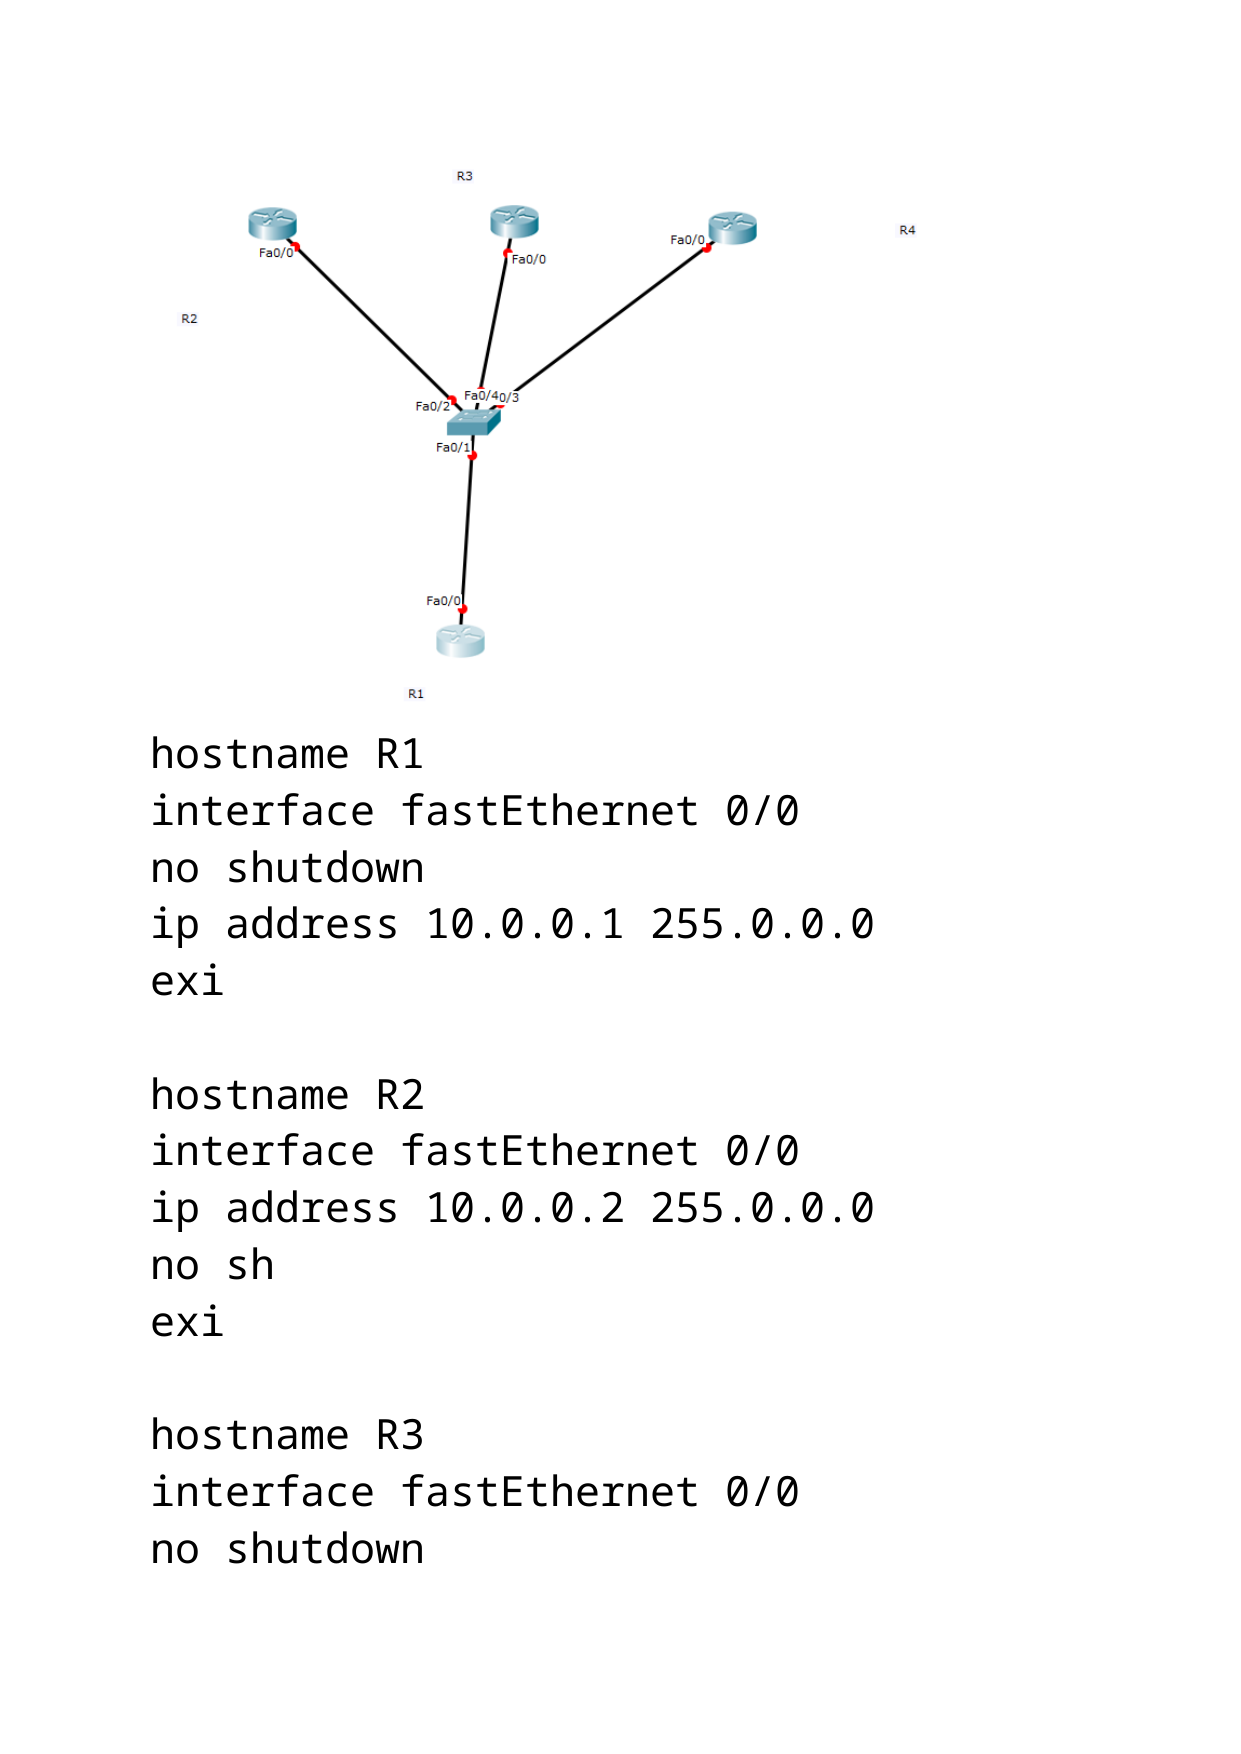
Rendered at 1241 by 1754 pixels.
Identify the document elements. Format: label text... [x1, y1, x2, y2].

text exi [150, 951, 1090, 1008]
text hostname R1 [150, 724, 1090, 781]
text hostname R2 [150, 1064, 1090, 1121]
text interface fastEthernet 0/0 [150, 1462, 1090, 1519]
text no shutdown [150, 1519, 1090, 1575]
text no shutdown [150, 837, 1090, 894]
text interface fastEthernet 0/0 [150, 781, 1090, 837]
text hostname R3 [150, 1405, 1090, 1462]
text exi [150, 1292, 1090, 1348]
picture [150, 150, 961, 724]
text interface fastEthernet 0/0 [150, 1121, 1090, 1178]
text no sh [150, 1235, 1090, 1292]
text ip address 10.0.0.2 255.0.0.0 [150, 1178, 1090, 1235]
text ip address 10.0.0.1 255.0.0.0 [150, 894, 1090, 951]
